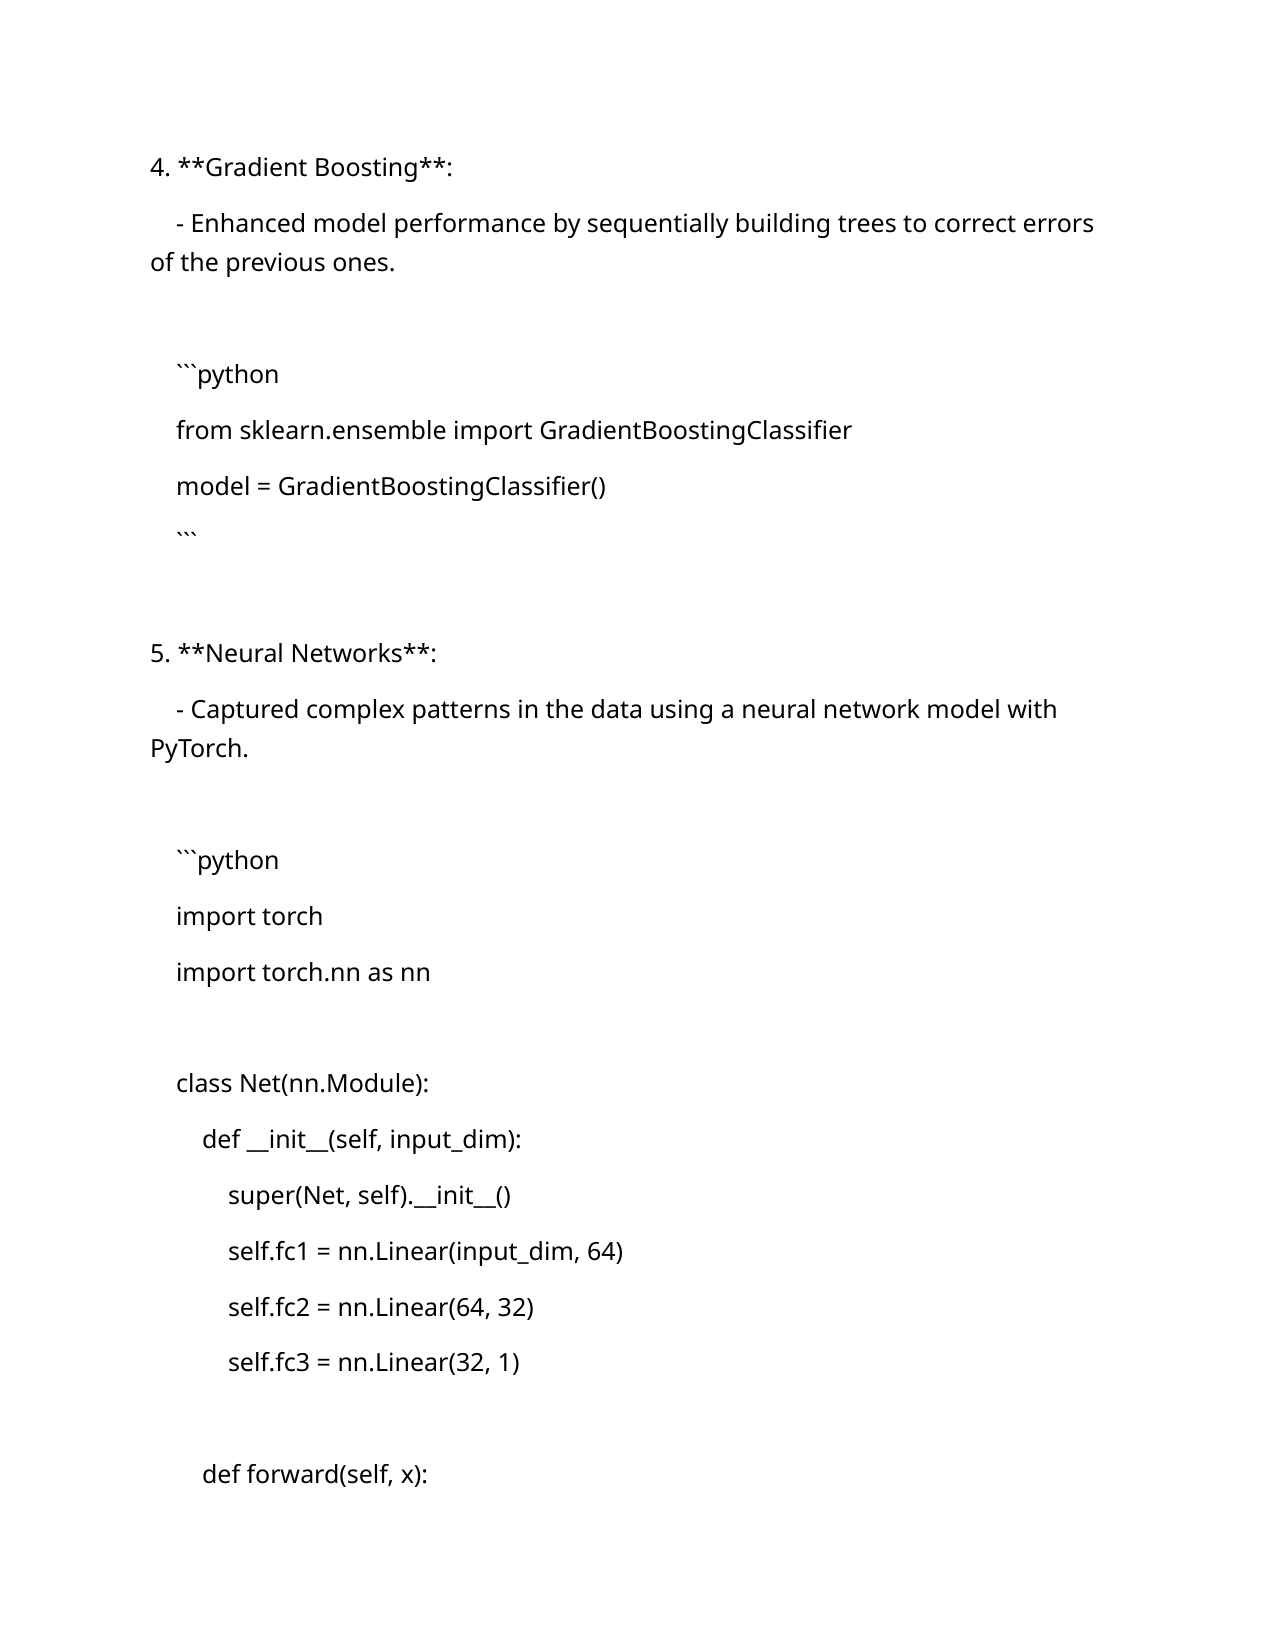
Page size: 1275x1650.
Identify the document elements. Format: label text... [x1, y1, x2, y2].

text def forward(self, x): [150, 1457, 1125, 1491]
text ```python [150, 842, 1125, 877]
text 5. **Neural Networks**: [150, 636, 1125, 670]
text class Net(nn.Module): [150, 1066, 1125, 1100]
text self.fc2 = nn.Linear(64, 32) [150, 1289, 1125, 1323]
text ``` [150, 524, 1125, 558]
text import torch.nn as nn [150, 954, 1125, 988]
text - Enhanced model performance by sequentially building trees to correct errors of the previous ones. [150, 206, 1125, 279]
text self.fc3 = nn.Linear(32, 1) [150, 1345, 1125, 1379]
text ```python [150, 357, 1125, 391]
text super(Net, self).__init__() [150, 1177, 1125, 1212]
text import torch [150, 898, 1125, 932]
text 4. **Gradient Boosting**: [150, 150, 1125, 184]
text model = GradientBoostingClassifier() [150, 468, 1125, 502]
text from sklearn.ensemble import GradientBoostingClassifier [150, 412, 1125, 447]
text def __init__(self, input_dim): [150, 1122, 1125, 1156]
text self.fc1 = nn.Linear(input_dim, 64) [150, 1233, 1125, 1267]
text - Captured complex patterns in the data using a neural network model with PyTorch. [150, 692, 1125, 765]
